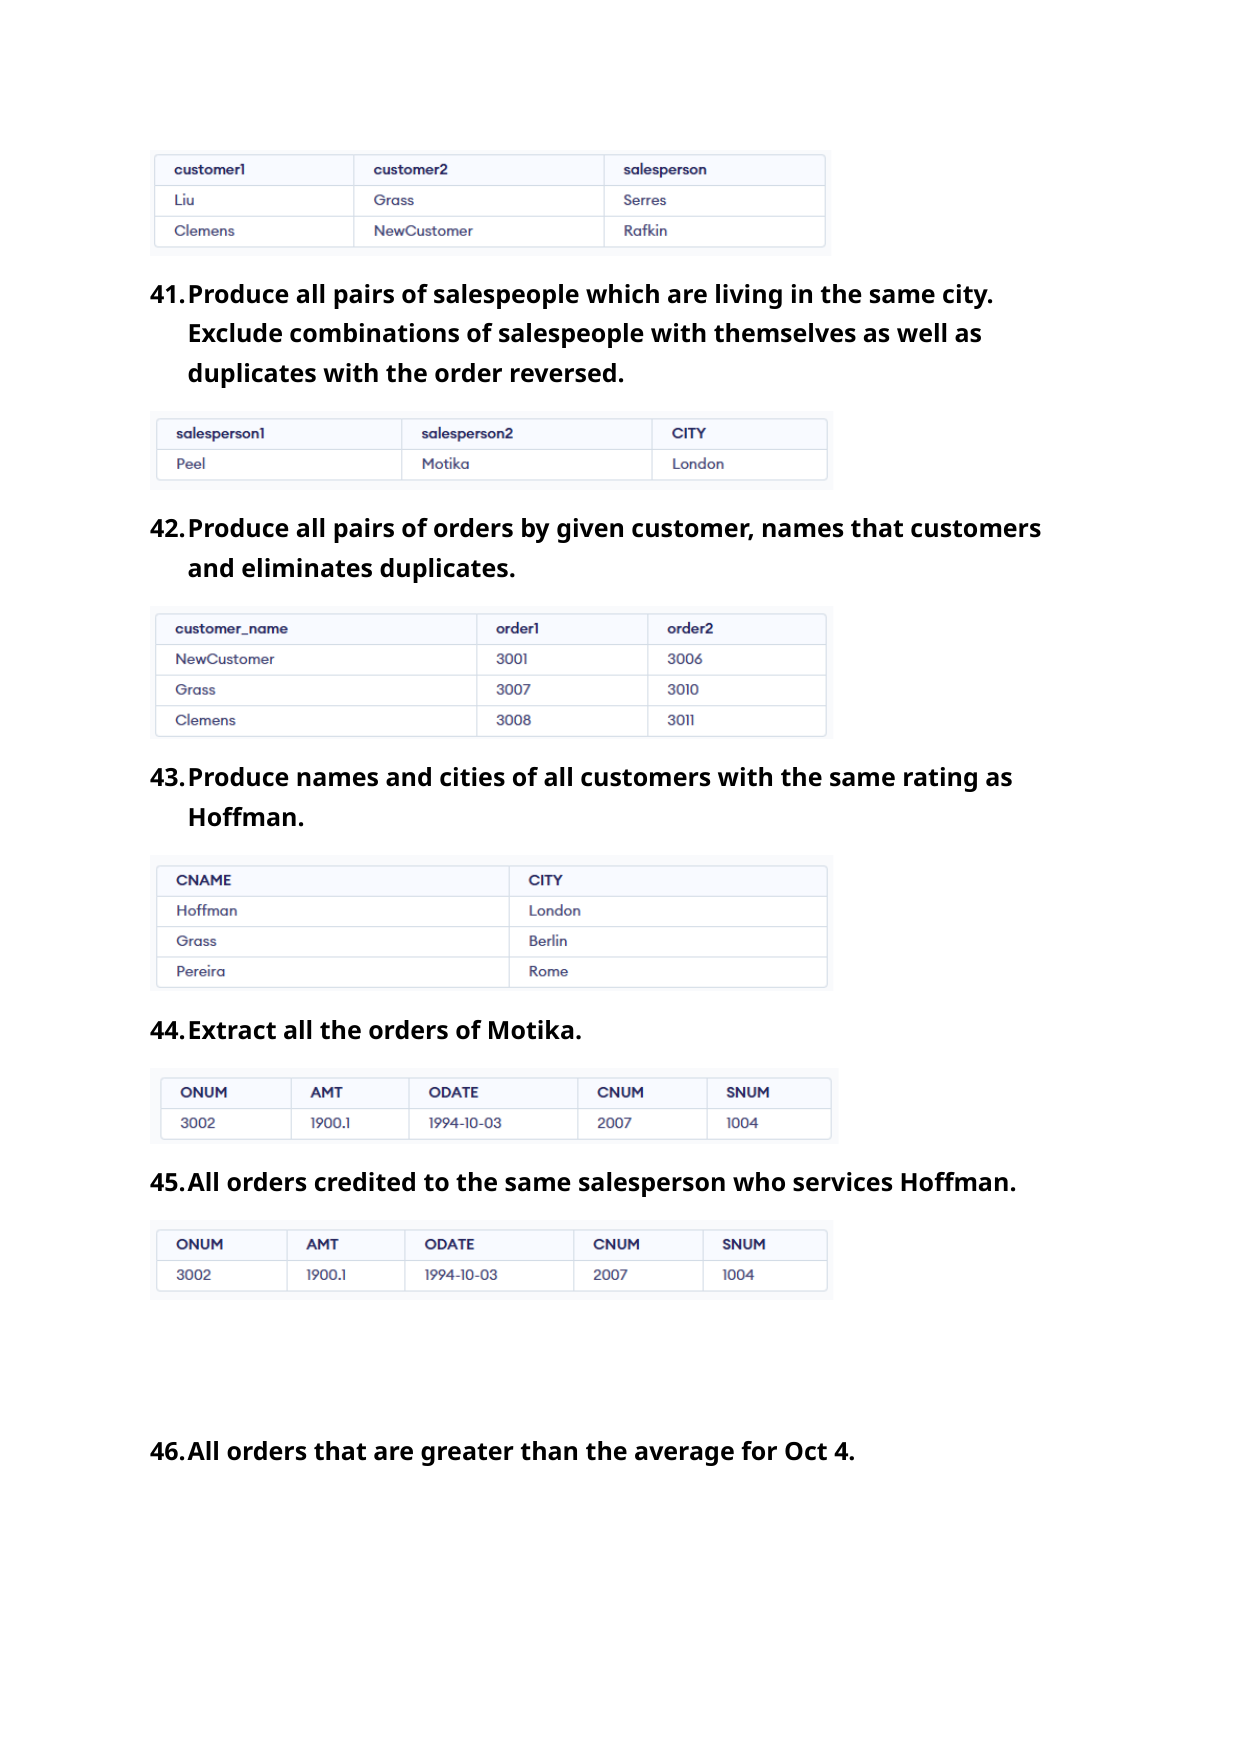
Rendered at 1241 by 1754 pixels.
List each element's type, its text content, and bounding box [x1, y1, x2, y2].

picture [150, 855, 834, 991]
picture [150, 150, 832, 256]
list All orders credited to the same salesperson who services Hoffman. [150, 1165, 1090, 1199]
picture [150, 606, 834, 739]
list Produce names and cities of all customers with the same rating as Hoffman. [150, 760, 1090, 833]
picture [150, 1220, 834, 1300]
picture [150, 411, 834, 490]
list All orders that are greater than the average for Oct 4. [150, 1433, 1090, 1467]
list Extract all the orders of Motika. [150, 1012, 1090, 1046]
list Produce all pairs of orders by given customer, names that customers and eliminates duplicates. [150, 511, 1090, 584]
list Produce all pairs of salespeople which are living in the same city. Exclude combinations of salespeople with themselves as well as duplicates with the order reversed. [150, 277, 1090, 389]
picture [150, 1068, 839, 1144]
